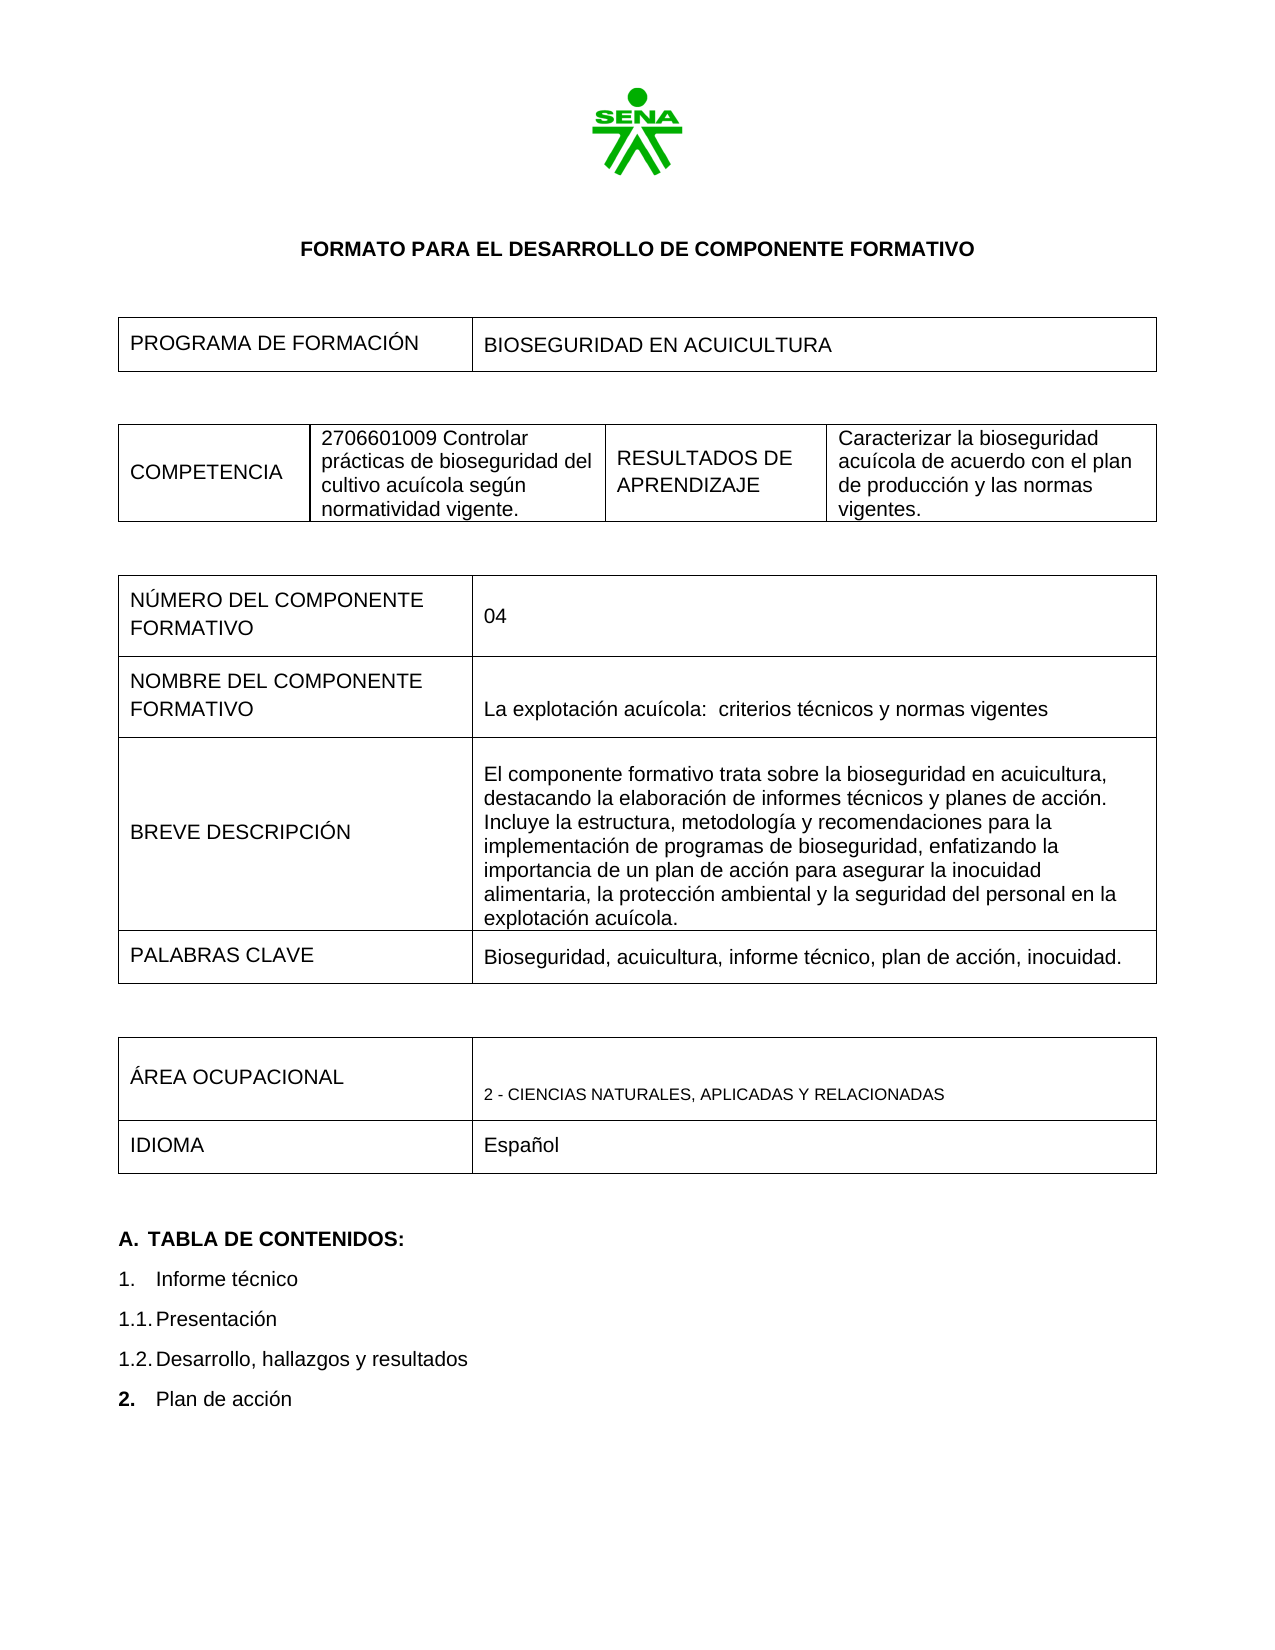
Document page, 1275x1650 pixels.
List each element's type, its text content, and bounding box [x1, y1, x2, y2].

table_header 2 - CIENCIAS NATURALES, APLICADAS Y RELACIONADAS [473, 1038, 1156, 1120]
table_cell IDIOMA [119, 1121, 472, 1173]
table_header NÚMERO DEL COMPONENTE FORMATIVO [119, 576, 472, 656]
table_header Caracterizar la bioseguridad acuícola de acuerdo con el plan de producción y las normas vigentes. [827, 425, 1156, 521]
table_cell NOMBRE DEL COMPONENTE FORMATIVO [119, 657, 472, 737]
list Informe técnico [118, 1267, 1157, 1291]
table_header 2706601009 Controlar prácticas de bioseguridad del cultivo acuícola según normatividad vigente. [311, 425, 605, 521]
list TABLA DE CONTENIDOS: [118, 1227, 1157, 1251]
table_header PROGRAMA DE FORMACIÓN [119, 318, 472, 371]
table_cell El componente formativo trata sobre la bioseguridad en acuicultura, destacando la elaboración de informes técnicos y planes de acción. Incluye la estructura, metodología y recomendaciones para la implementación de programas de bioseguridad, enfatizando la importancia de un plan de acción para asegurar la inocuidad alimentaria, la protección ambiental y la seguridad del personal en la explotación acuícola. [473, 738, 1156, 929]
list Desarrollo, hallazgos y resultados [118, 1347, 1157, 1371]
table_header 04 [473, 576, 1156, 656]
table_cell BREVE DESCRIPCIÓN [119, 738, 472, 929]
table_header RESULTADOS DE APRENDIZAJE [606, 425, 826, 521]
table_header ÁREA OCUPACIONAL [119, 1038, 472, 1120]
table_cell Bioseguridad, acuicultura, informe técnico, plan de acción, inocuidad. [473, 931, 1156, 983]
table_cell PALABRAS CLAVE [119, 931, 472, 983]
list Presentación [118, 1307, 1157, 1331]
table_cell La explotación acuícola: criterios técnicos y normas vigentes [473, 657, 1156, 737]
table_cell Español [473, 1121, 1156, 1173]
table_header BIOSEGURIDAD EN ACUICULTURA [473, 318, 1156, 371]
list Plan de acción [118, 1387, 1157, 1411]
picture [592, 87, 683, 176]
text FORMATO PARA EL DESARROLLO DE COMPONENTE FORMATIVO [118, 237, 1157, 261]
table_header COMPETENCIA [119, 425, 309, 521]
